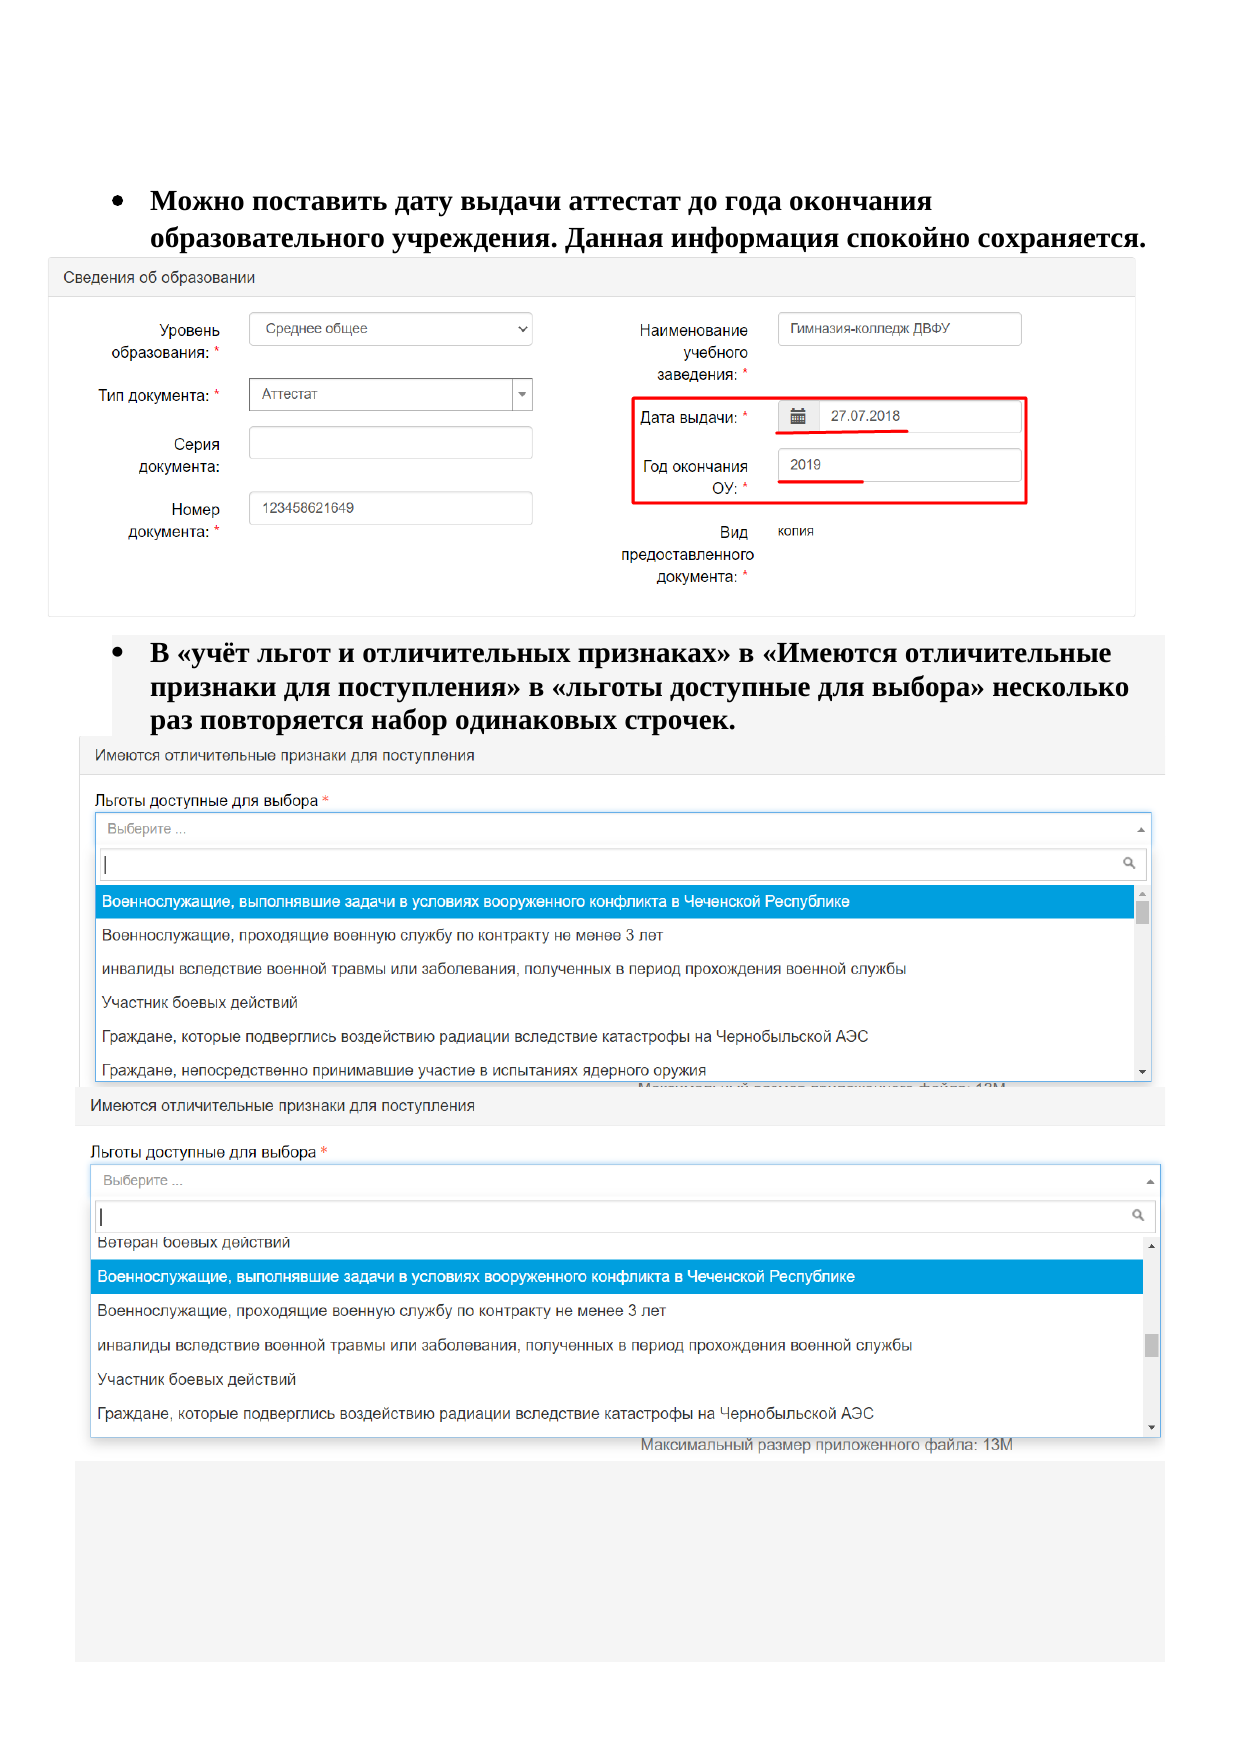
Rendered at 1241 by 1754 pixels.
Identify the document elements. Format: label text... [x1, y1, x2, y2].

list Можно поставить дату выдачи аттестат до года окончания образовательного учреждения. Данная информация спокойно сохраняется. [112, 183, 1165, 253]
picture [75, 736, 1166, 1461]
picture [45, 255, 1136, 617]
subtitle В «учёт льгот и отличительных признаках» в «Имеются отличительные признаки для поступления» в «льготы доступные для выбора» несколько раз повторяется набор одинаковых строчек. [112, 635, 1165, 736]
